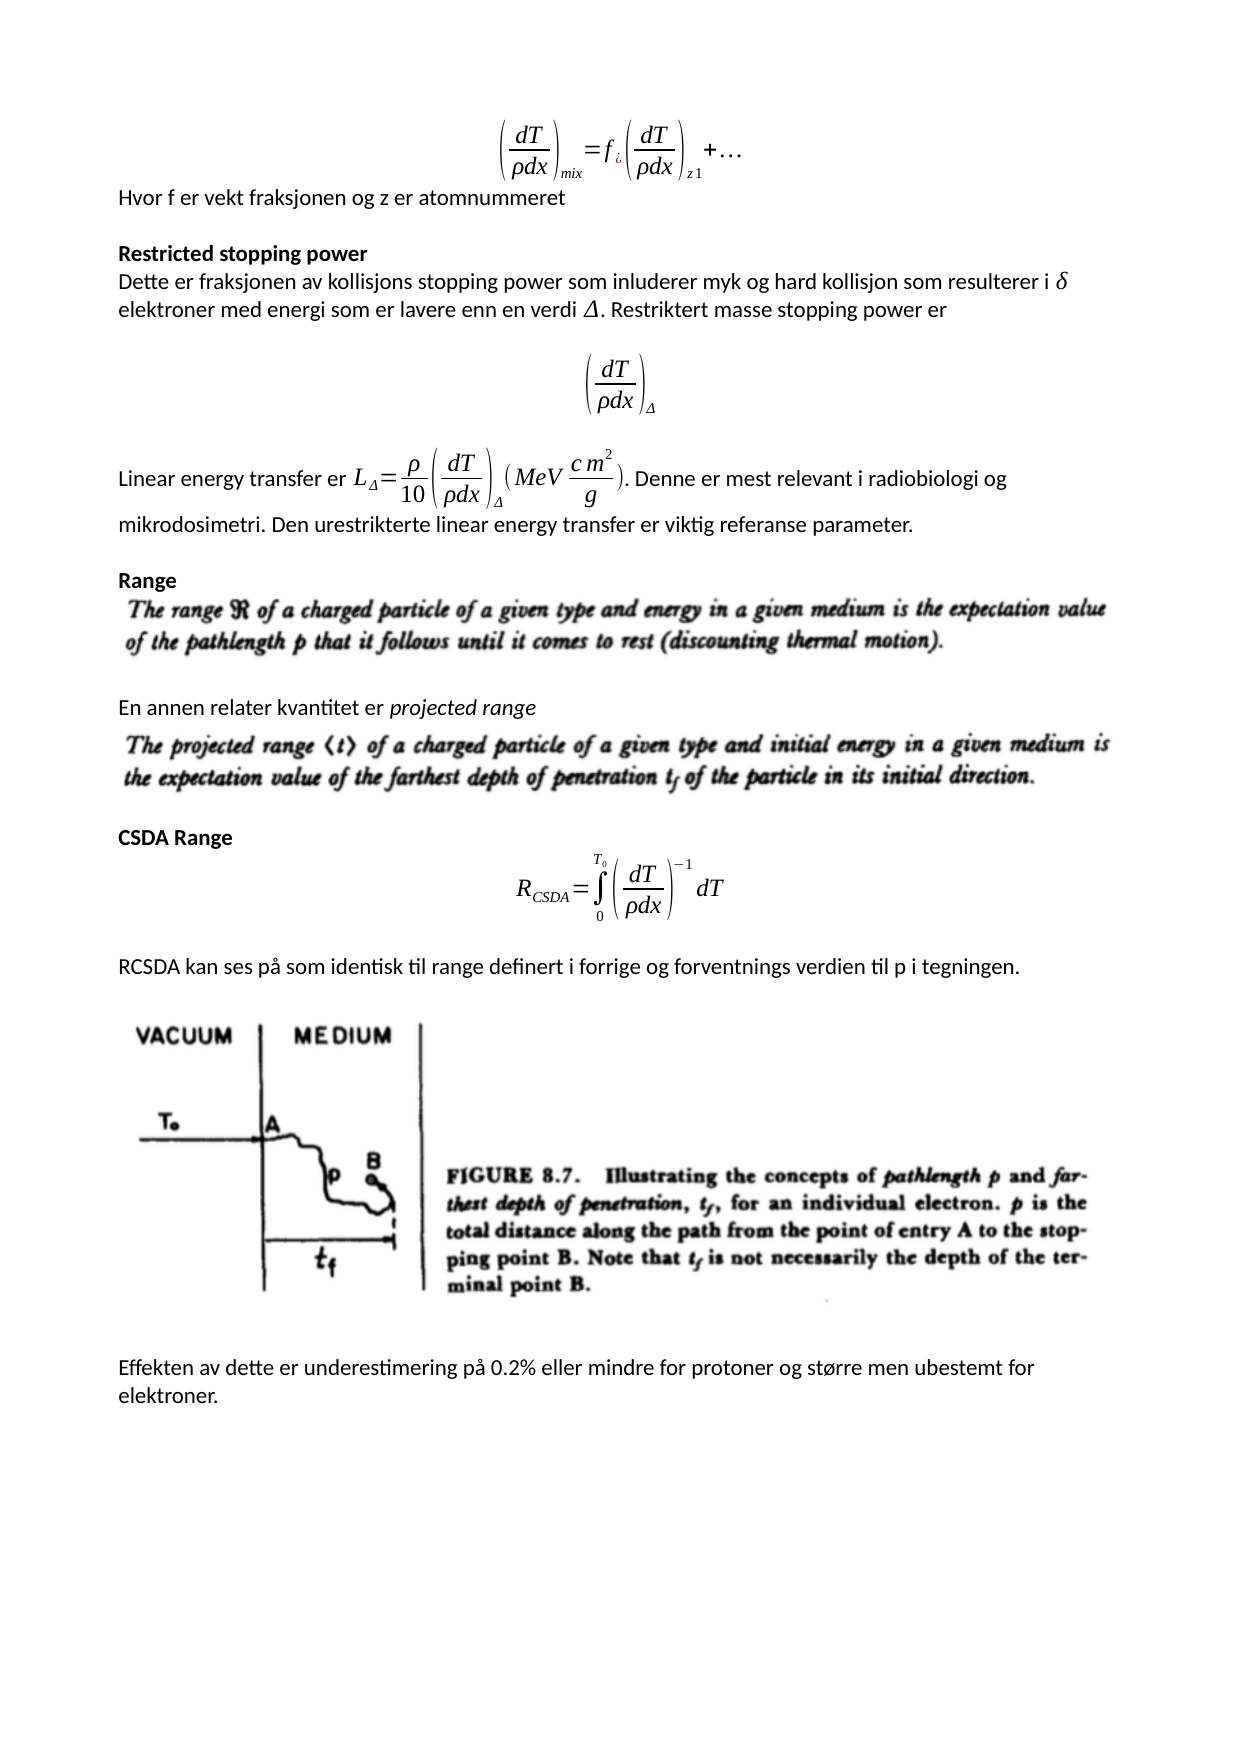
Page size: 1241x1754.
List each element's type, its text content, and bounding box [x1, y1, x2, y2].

text En annen relater kvantitet er projected range [118, 693, 1122, 721]
text Range [118, 567, 1122, 594]
picture [118, 1007, 1123, 1326]
text CSDA Range [118, 823, 1122, 851]
picture [118, 721, 1123, 795]
text Hvor f er vekt fraksjonen og z er atomnummeret [118, 183, 1122, 211]
text Linear energy transfer er . Denne er mest relevant i radiobiologi og mikrodosimetri. Den urestrikterte linear energy transfer er viktig referanse parameter. [118, 445, 1122, 538]
picture [118, 594, 1123, 666]
text Dette er fraksjonen av kollisjons stopping power som inluderer myk og hard kollisjon som resulterer i elektroner med energi som er lavere enn en verdi . Restriktert masse stopping power er [118, 267, 1122, 323]
text Effekten av dette er underestimering på 0.2% eller mindre for protoner og større men ubestemt for elektroner. [118, 1353, 1122, 1409]
text Restricted stopping power [118, 239, 1122, 267]
text RCSDA kan ses på som identisk til range definert i forrige og forventnings verdien til p i tegningen. [118, 952, 1122, 980]
